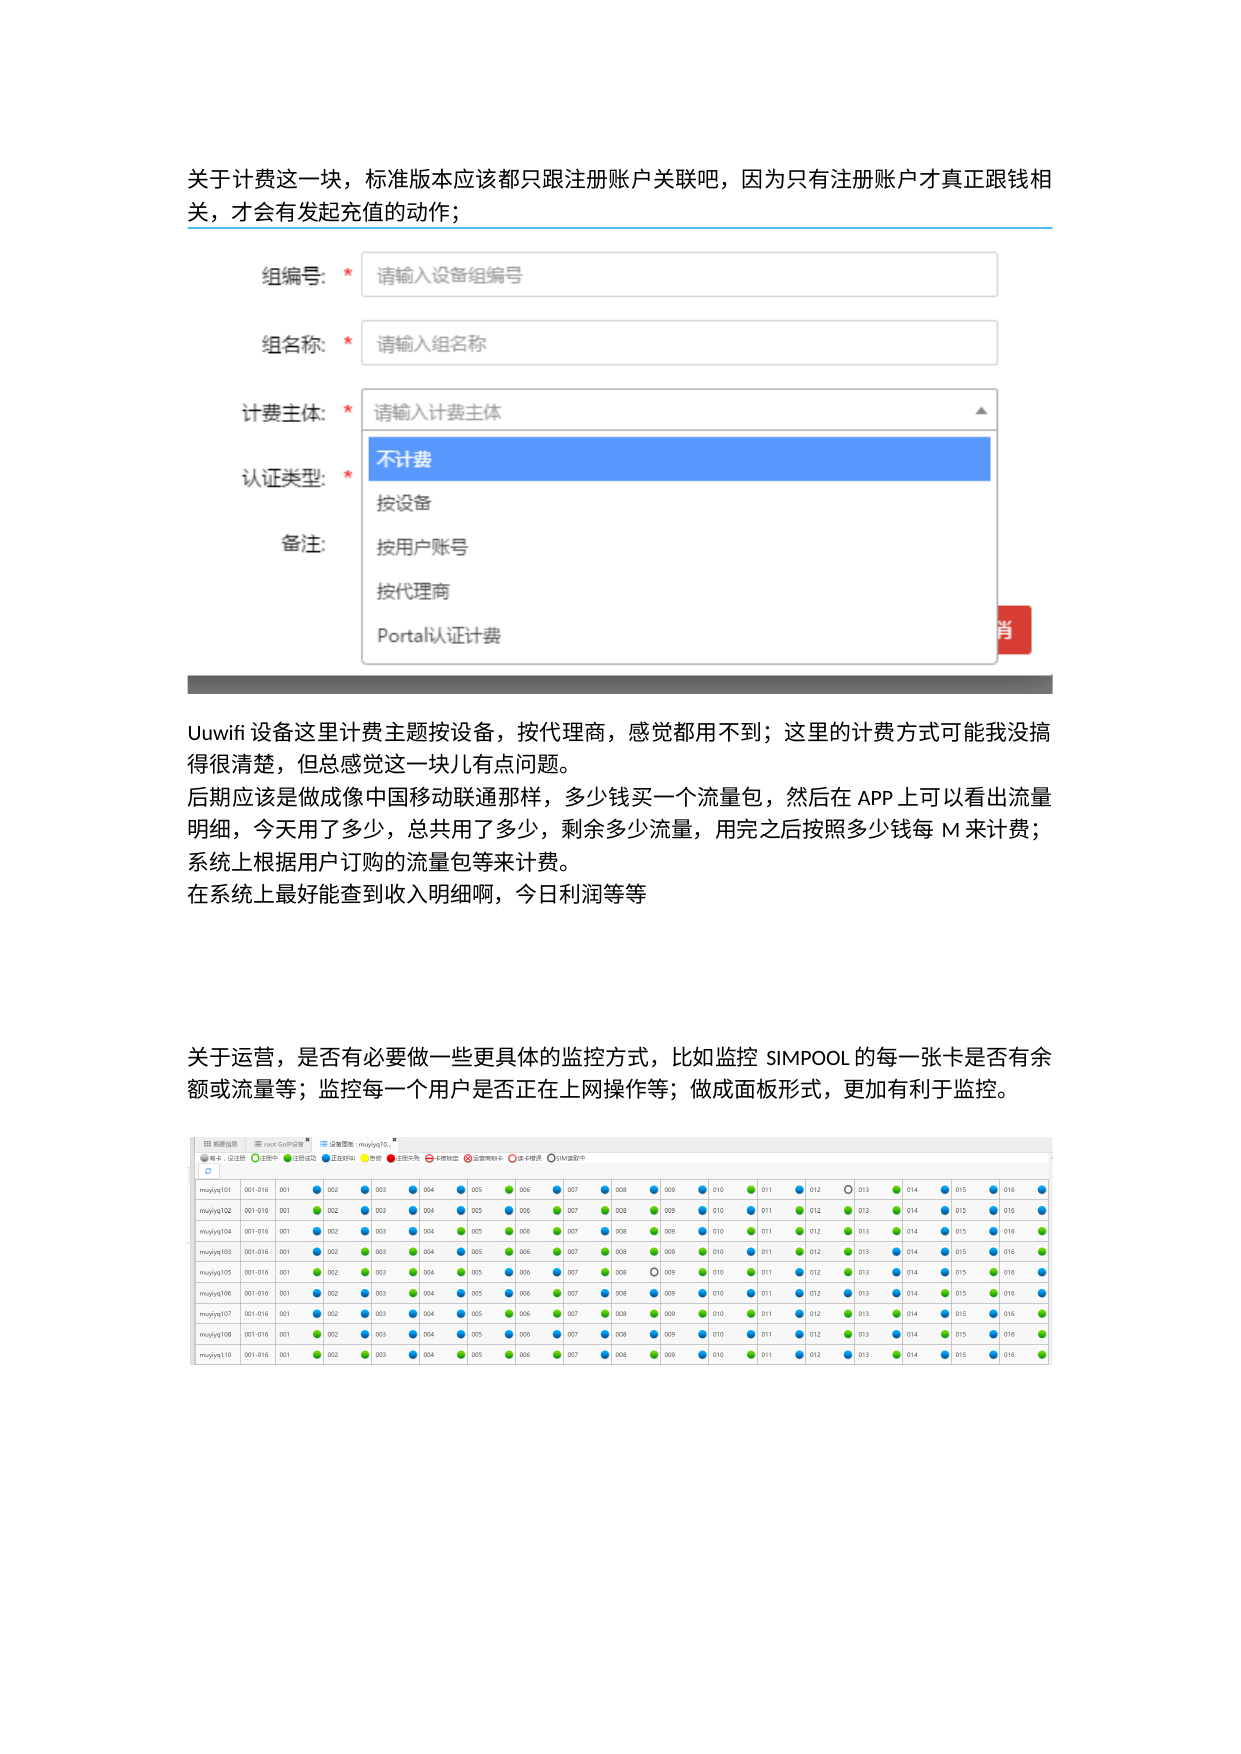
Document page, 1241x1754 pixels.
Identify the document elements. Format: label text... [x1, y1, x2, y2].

text 关于运营，是否有必要做一些更具体的监控方式，比如监控SIMPOOL的每一张卡是否有余额或流量等；监控每一个用户是否正在上网操作等；做成面板形式，更加有利于监控。 [187, 1039, 1053, 1104]
picture [187, 227, 1053, 694]
text 在系统上最好能查到收入明细啊，今日利润等等 [187, 877, 1053, 909]
text 关于计费这一块，标准版本应该都只跟注册账户关联吧，因为只有注册账户才真正跟钱相关，才会有发起充值的动作； [187, 162, 1053, 227]
picture [187, 1137, 1053, 1365]
text 后期应该是做成像中国移动联通那样，多少钱买一个流量包，然后在APP上可以看出流量明细，今天用了多少，总共用了多少，剩余多少流量，用完之后按照多少钱每M来计费；系统上根据用户订购的流量包等来计费。 [187, 779, 1053, 877]
text Uuwifi设备这里计费主题按设备，按代理商，感觉都用不到；这里的计费方式可能我没搞得很清楚，但总感觉这一块儿有点问题。 [187, 714, 1053, 779]
